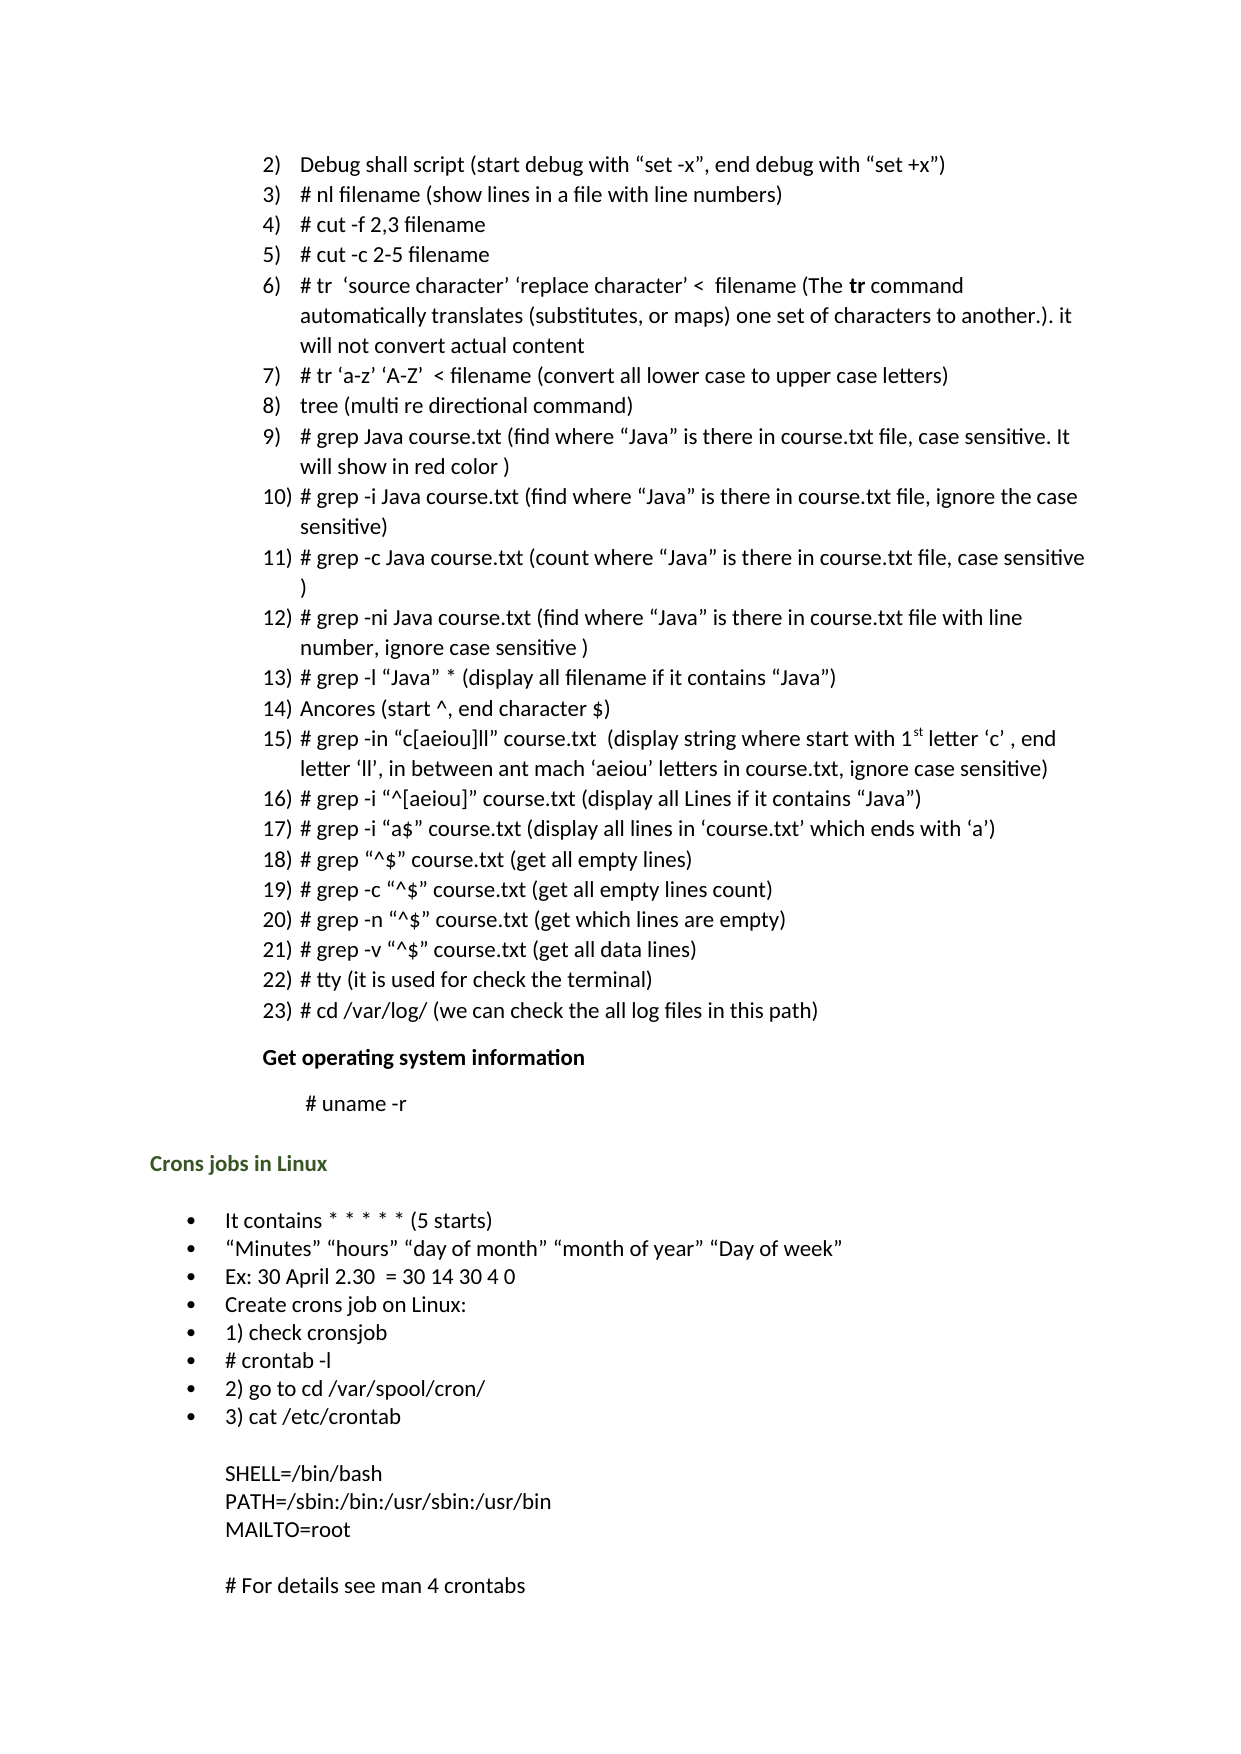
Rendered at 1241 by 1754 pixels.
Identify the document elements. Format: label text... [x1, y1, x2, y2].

list # cut -c 2-5 filename [262, 241, 1090, 269]
list # grep -n “^$” course.txt (get which lines are empty) [262, 905, 1090, 933]
list # tr ‘source character’ ‘replace character’ < filename (The tr command automatically translates (substitutes, or maps) one set of characters to another.). it will not convert actual content [262, 271, 1090, 359]
list # For details see man 4 crontabs [225, 1572, 1090, 1599]
list # uname -r [300, 1089, 1090, 1118]
list Ancores (start ^, end character $) [262, 694, 1090, 722]
list 2) go to cd /var/spool/cron/ [187, 1374, 1090, 1402]
list # cd /var/log/ (we can check the all log files in this path) [262, 996, 1090, 1024]
list # grep -ni Java course.txt (find where “Java” is there in course.txt file with line number, ignore case sensitive ) [262, 603, 1090, 661]
list # grep -i Java course.txt (find where “Java” is there in course.txt file, ignore the case sensitive) [262, 482, 1090, 541]
list # grep -v “^$” course.txt (get all data lines) [262, 935, 1090, 963]
list # grep -i “a$” course.txt (display all lines in ‘course.txt’ which ends with ‘a’) [262, 814, 1090, 843]
list # crontab -l [187, 1346, 1090, 1374]
list # nl filename (show lines in a file with line numbers) [262, 180, 1090, 208]
list # grep Java course.txt (find where “Java” is there in course.txt file, case sensitive. It will show in red color ) [262, 422, 1090, 480]
list tree (multi re directional command) [262, 392, 1090, 420]
list # tty (it is used for check the terminal) [262, 966, 1090, 994]
list # grep -l “Java” * (display all filename if it contains “Java”) [262, 663, 1090, 692]
list SHELL=/bin/bash [225, 1459, 1090, 1487]
list # tr ‘a-z’ ‘A-Z’ < filename (convert all lower case to upper case letters) [262, 361, 1090, 389]
list “Minutes” “hours” “day of month” “month of year” “Day of week” [187, 1234, 1090, 1262]
list # grep -in “c[aeiou]ll” course.txt (display string where start with 1st letter ‘c’ , end letter ‘ll’, in between ant mach ‘aeiou’ letters in course.txt, ignore case sensitive) [262, 724, 1090, 782]
list 1) check cronsjob [187, 1318, 1090, 1346]
list Debug shall script (start debug with “set -x”, end debug with “set +x”) [262, 150, 1090, 178]
list 3) cat /etc/crontab [187, 1402, 1090, 1430]
list # grep -i “^[aeiou]” course.txt (display all Lines if it contains “Java”) [262, 784, 1090, 812]
list # grep “^$” course.txt (get all empty lines) [262, 845, 1090, 873]
list PATH=/sbin:/bin:/usr/sbin:/usr/bin [225, 1487, 1090, 1516]
list # grep -c Java course.txt (count where “Java” is there in course.txt file, case sensitive ) [262, 543, 1090, 601]
text Get operating system information [262, 1043, 1090, 1071]
text Crons jobs in Linux [150, 1149, 1090, 1177]
list # cut -f 2,3 filename [262, 210, 1090, 238]
list MAILTO=root [225, 1516, 1090, 1543]
list Create crons job on Linux: [187, 1290, 1090, 1318]
list It contains * * * * * (5 starts) [187, 1206, 1090, 1234]
list # grep -c “^$” course.txt (get all empty lines count) [262, 875, 1090, 903]
list Ex: 30 April 2.30 = 30 14 30 4 0 [187, 1262, 1090, 1290]
